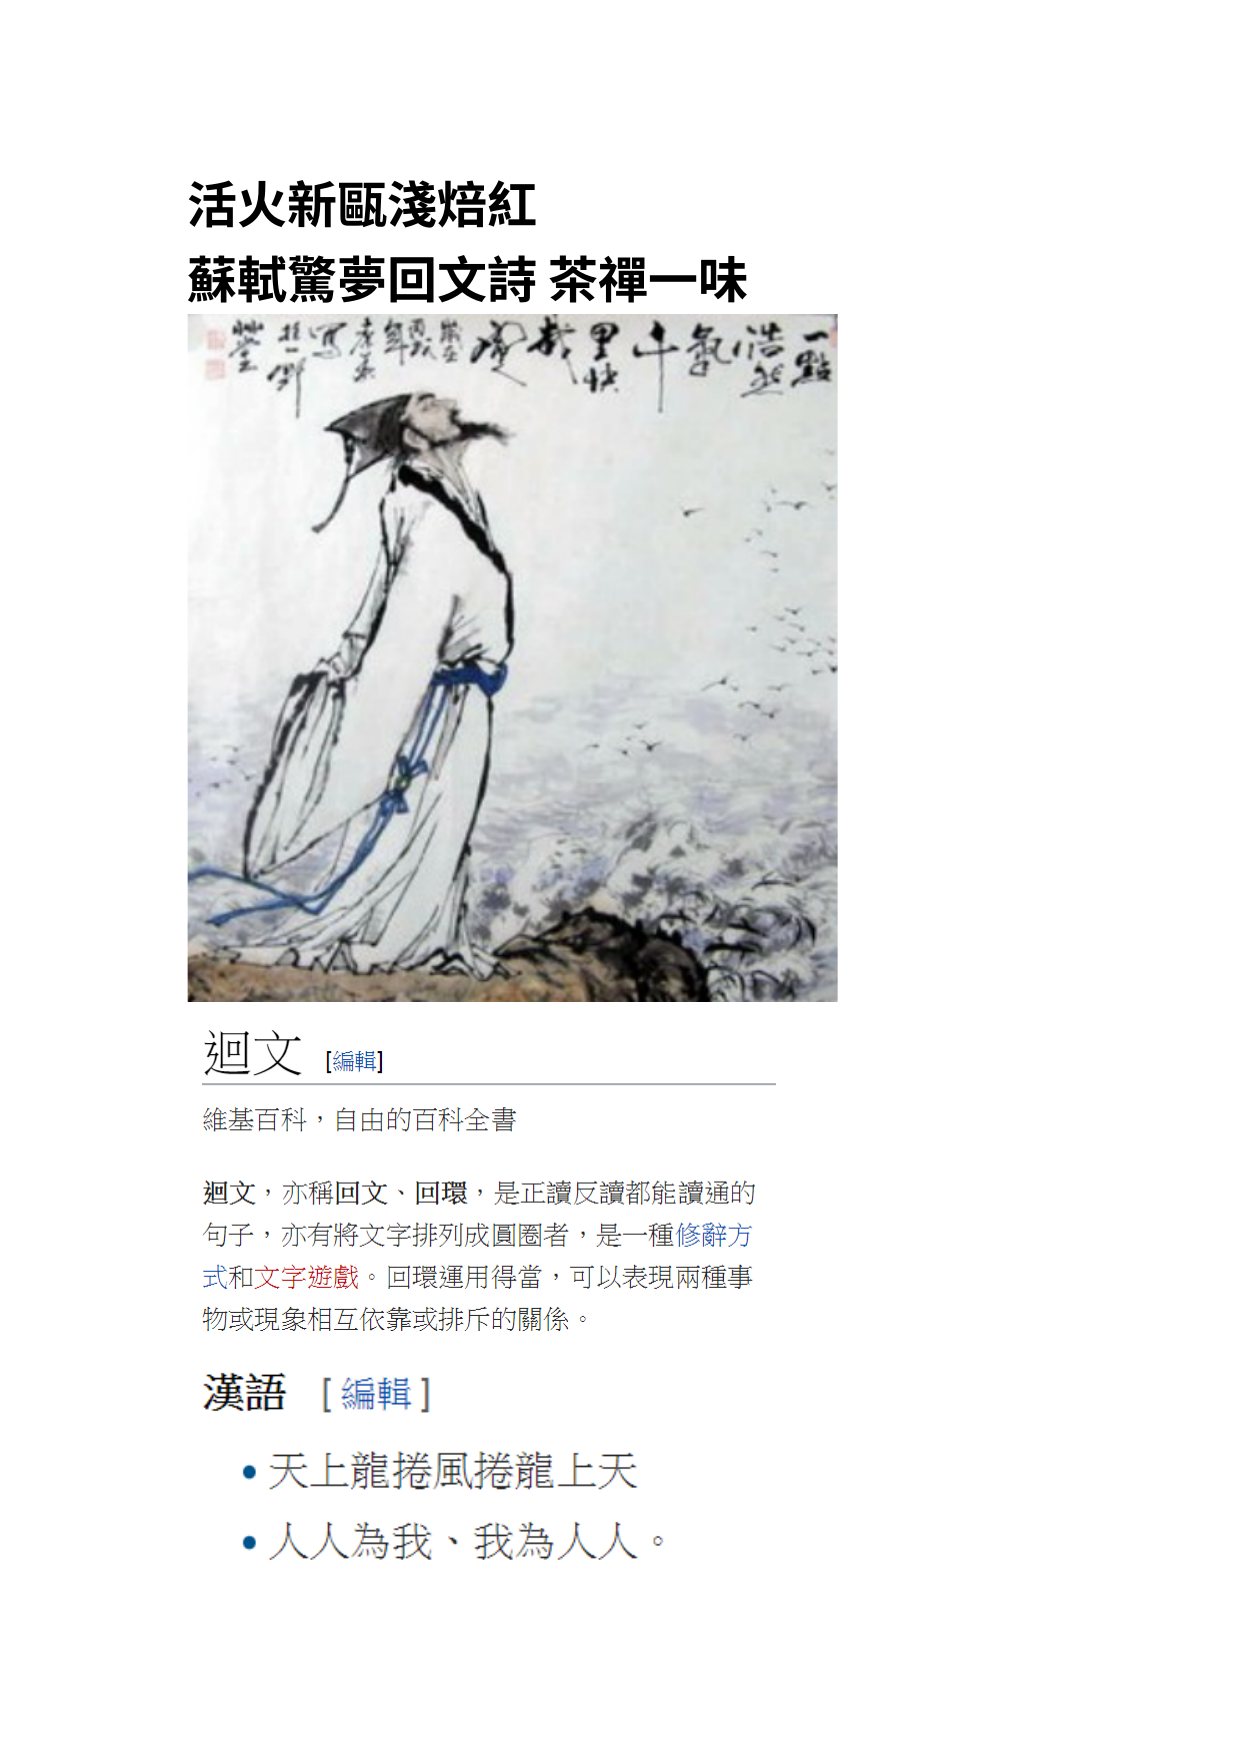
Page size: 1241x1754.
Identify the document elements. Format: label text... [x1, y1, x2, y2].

picture [187, 1364, 704, 1571]
picture [187, 1027, 780, 1339]
picture [187, 314, 838, 1002]
text 活火新甌淺焙紅 [187, 164, 1053, 239]
text 蘇軾驚夢回文詩 茶禪一味 [187, 239, 1053, 314]
